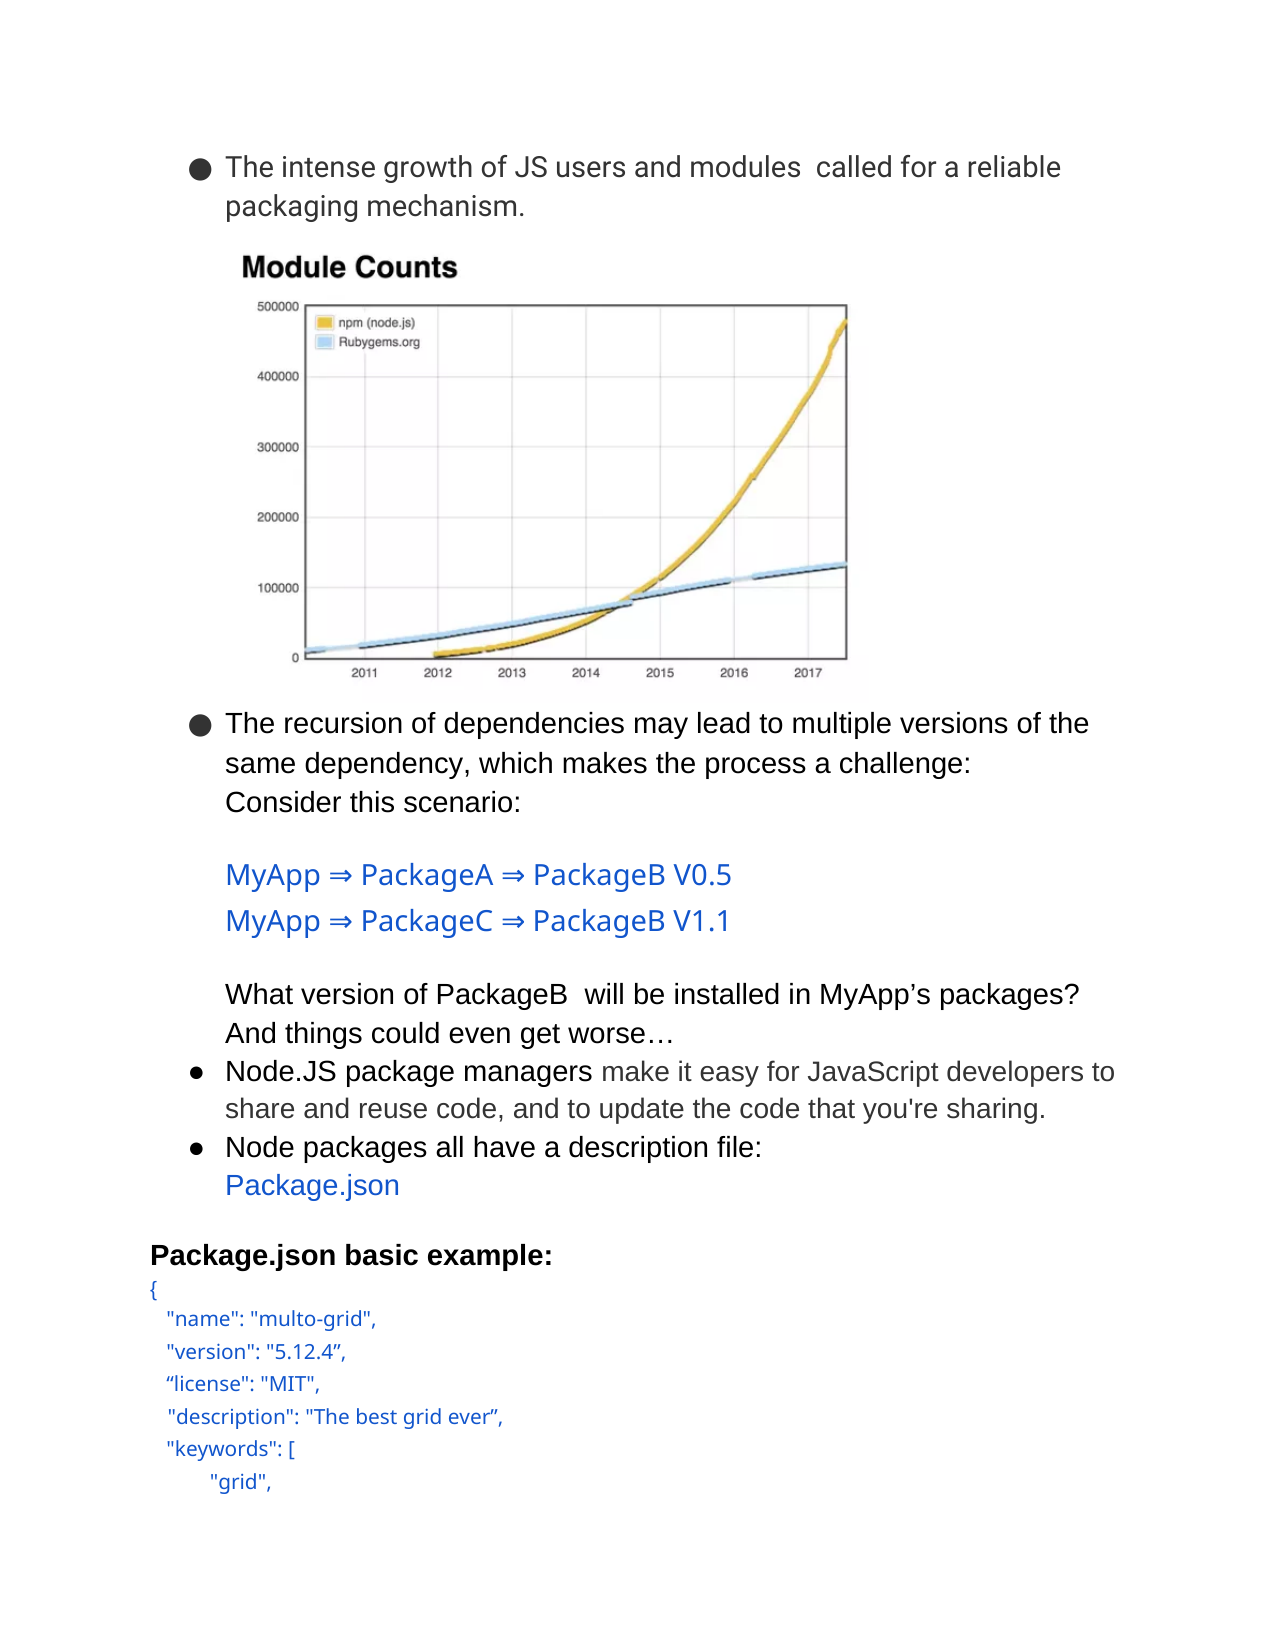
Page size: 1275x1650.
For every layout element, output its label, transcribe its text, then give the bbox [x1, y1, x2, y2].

text And things could even get worse… [150, 1016, 1125, 1049]
text “license": "MIT", [150, 1369, 1125, 1398]
text Package.json basic example: [150, 1238, 1125, 1272]
text "description": "The best grid ever”, [150, 1402, 1125, 1430]
text MyApp ⇒ PackageA ⇒ PackageB V0.5 [150, 854, 1125, 894]
text What version of PackageB will be installed in MyApp’s packages? [150, 977, 1125, 1011]
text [150, 1434, 1125, 1496]
list Node.JS package managers make it easy for JavaScript developers to share and reuse code, and to update the code that you're sharing. [187, 1054, 1125, 1125]
text MyApp ⇒ PackageC ⇒ PackageB V1.1 [150, 900, 1125, 940]
picture [225, 227, 870, 703]
text { [150, 1277, 1125, 1301]
text Package.json [150, 1168, 1125, 1202]
list Node packages all have a description file: [187, 1130, 1125, 1163]
text Consider this scenario: [150, 784, 1125, 818]
text "name": "multo-grid", [150, 1304, 1125, 1333]
list The recursion of dependencies may lead to multiple versions of the same dependency, which makes the process a challenge: [187, 707, 1125, 779]
text "version": "5.12.4”, [150, 1337, 1125, 1365]
